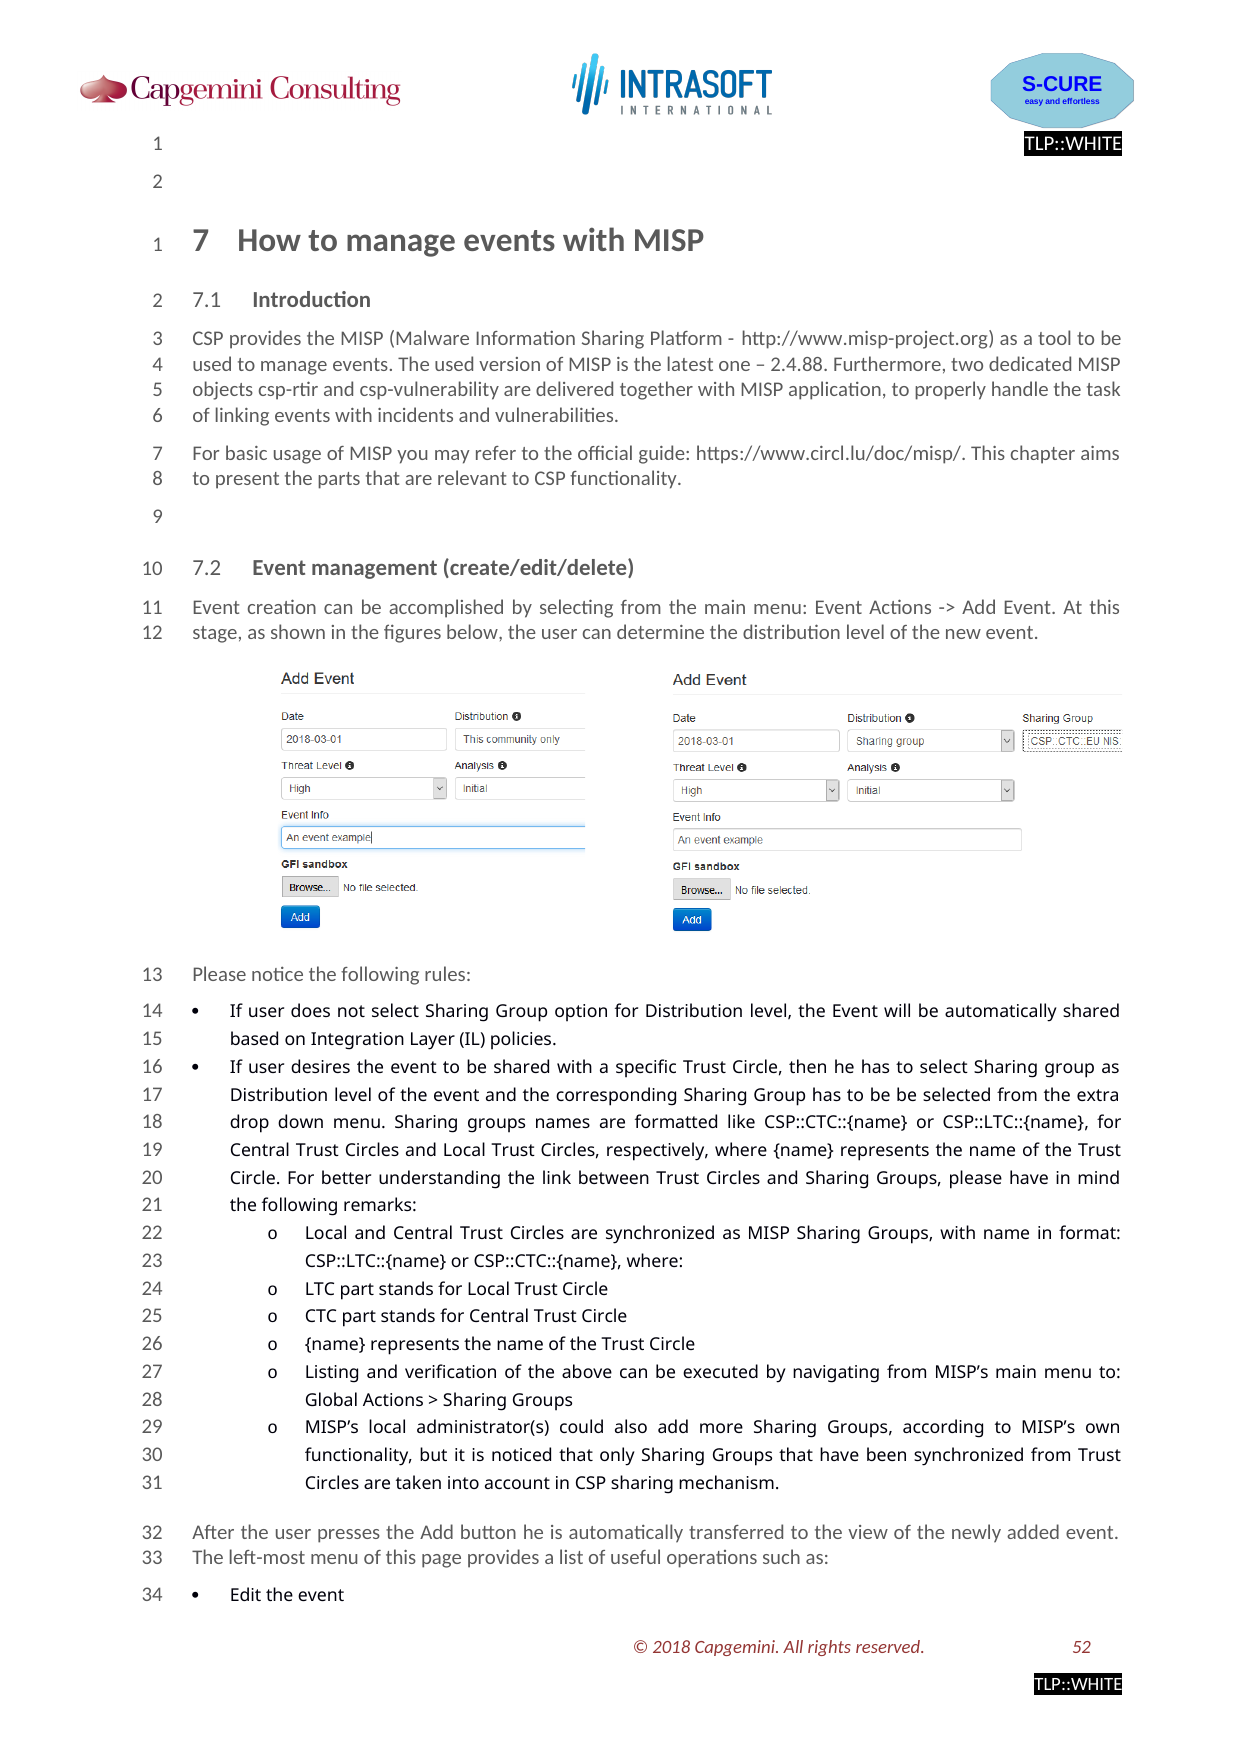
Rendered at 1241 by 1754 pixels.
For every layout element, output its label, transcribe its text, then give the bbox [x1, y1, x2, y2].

text After the user presses the Add button he is automatically transferred to the view of the newly added event. The left-most menu of this page provides a list of useful operations such as: [192, 1519, 1122, 1570]
picture [670, 669, 1123, 936]
table_header [192, 657, 585, 948]
table_header [585, 657, 1122, 948]
list {name} represents the name of the Trust Circle [267, 1332, 1122, 1356]
text Event creation can be accomplished by selecting from the main menu: Event Actions -> Add Event. At this stage, as shown in the figures below, the user can determine the distribution level of the new event. [192, 594, 1122, 645]
subtitle Introduction [192, 285, 1122, 313]
list Listing and verification of the above can be executed by navigating from MISP’s main menu to: Global Actions > Sharing Groups [267, 1359, 1122, 1411]
list LTC part stands for Local Trust Circle [267, 1276, 1122, 1300]
picture [571, 52, 773, 116]
text Please notice the following rules: [192, 961, 1122, 986]
list If user desires the event to be shared with a specific Trust Circle, then he has to select Sharing group as Distribution level of the event and the corresponding Sharing Group has to be be selected from the extra drop down menu. Sharing groups names are formatted like CSP::CTC::{name} or CSP::LTC::{name}, for Central Trust Circles and Local Trust Circles, respectively, where {name} represents the name of the Trust Circle. For better understanding the link between Trust Circles and Sharing Groups, please have in mind the following remarks: [192, 1054, 1122, 1217]
subtitle How to manage events with MISP [192, 219, 1122, 260]
list CTC part stands for Central Trust Circle [267, 1304, 1122, 1328]
text For basic usage of MISP you may refer to the official guide: https://www.circl.lu/doc/misp/. This chapter aims to present the parts that are relevant to CSP functionality. [192, 440, 1122, 491]
list Edit the event [192, 1582, 1122, 1607]
text CSP provides the MISP (Malware Information Sharing Platform - http://www.misp-project.org) as a tool to be used to manage events. The used version of MISP is the latest one – 2.4.88. Furthermore, two dedicated MISP objects csp-rtir and csp-vulnerability are delivered together with MISP application, to properly handle the task of linking events with incidents and vulnerabilities. [192, 326, 1122, 427]
list Local and Central Trust Circles are synchronized as MISP Sharing Groups, with name in format: CSP::LTC::{name} or CSP::CTC::{name}, where: [267, 1221, 1122, 1272]
list If user does not select Sharing Group option for Distribution level, the Event will be automatically shared based on Integration Layer (IL) policies. [192, 999, 1122, 1051]
picture [277, 669, 586, 934]
subtitle Event management (create/edit/delete) [192, 553, 1122, 581]
list MISP’s local administrator(s) could also add more Sharing Groups, according to MISP’s own functionality, but it is noticed that only Sharing Groups that have been synchronized from Trust Circles are taken into account in CSP sharing mechanism. [267, 1415, 1122, 1495]
